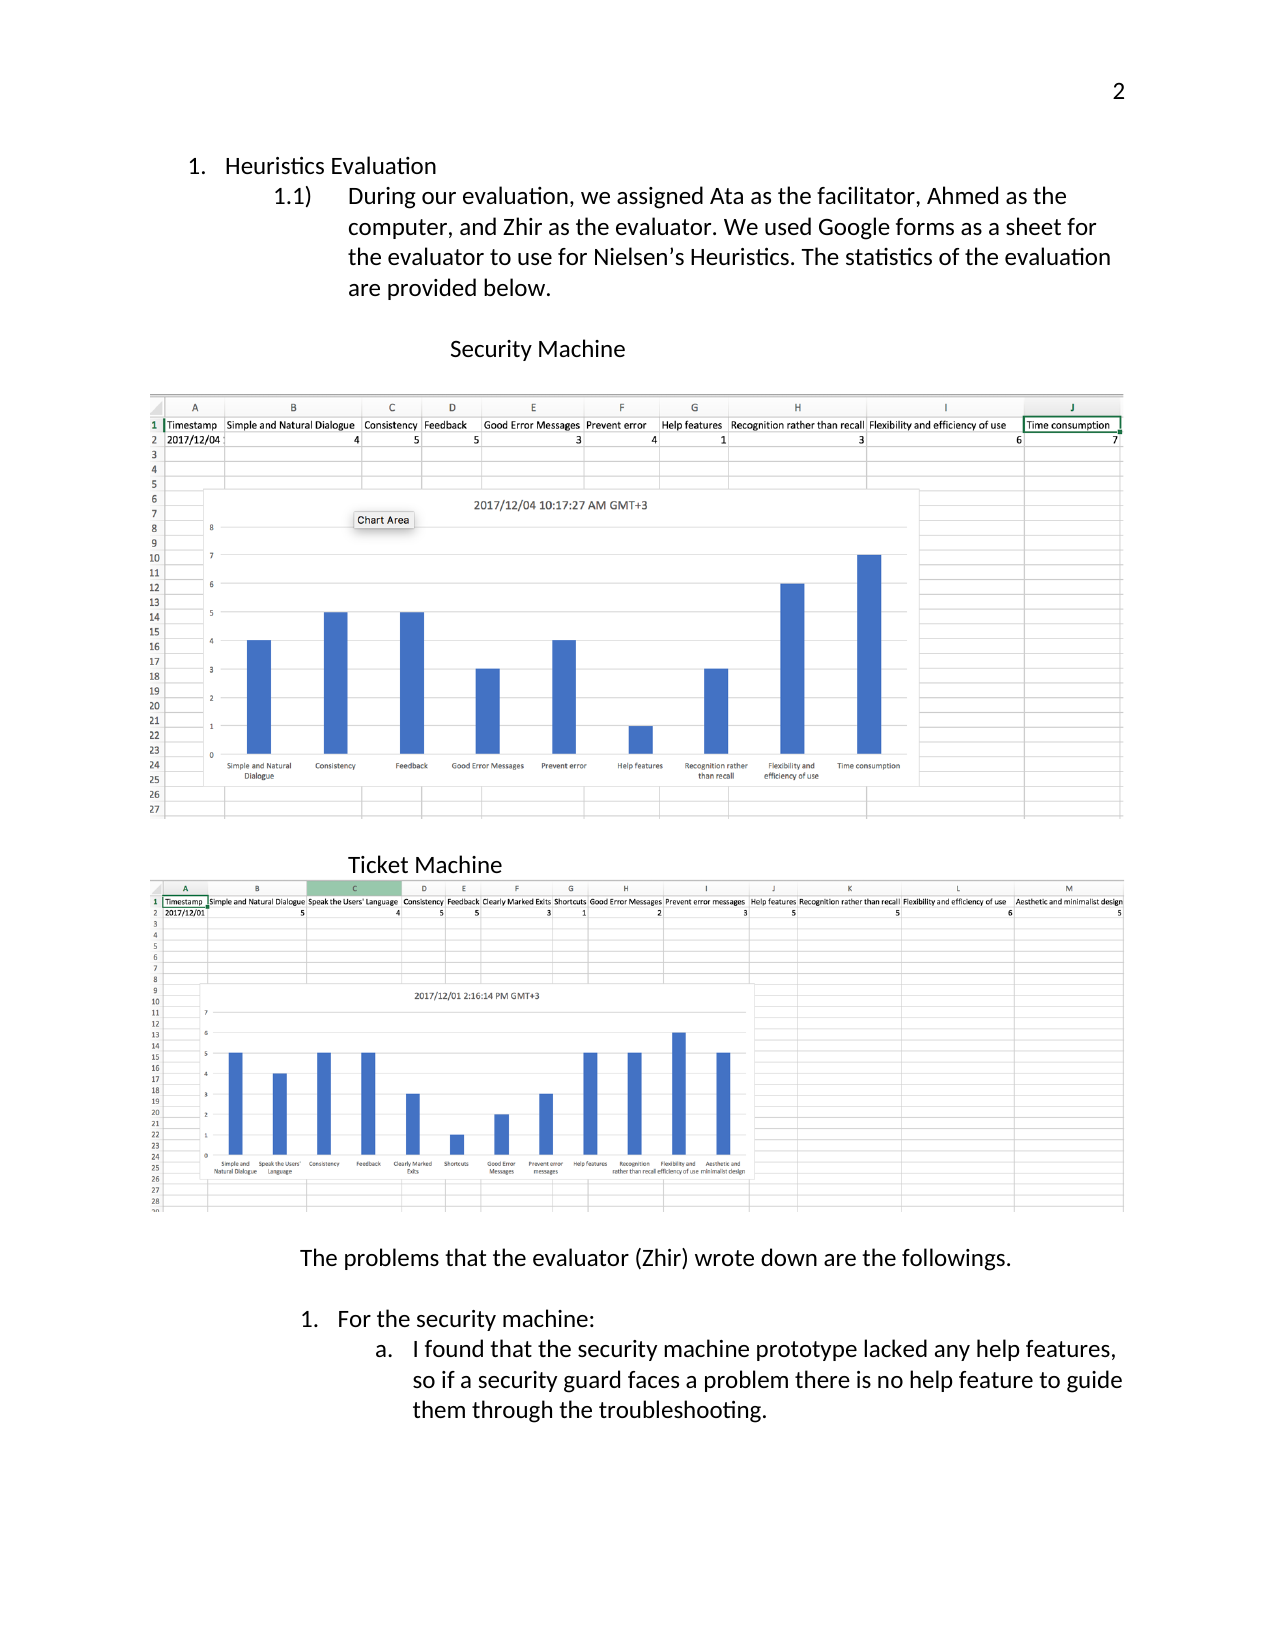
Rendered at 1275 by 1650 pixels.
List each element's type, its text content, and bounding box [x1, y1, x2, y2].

list For the security machine: [300, 1303, 1125, 1333]
text The problems that the evaluator (Zhir) wrote down are the followings. [225, 1242, 1125, 1272]
list Security Machine [450, 333, 1125, 364]
list Ticket Machine [348, 849, 1125, 879]
picture [150, 394, 1124, 819]
list Heuristics Evaluation [187, 150, 1125, 181]
list I found that the security machine prototype lacked any help features, so if a security guard faces a problem there is no help feature to guide them through the troubleshooting. [375, 1333, 1125, 1425]
list During our evaluation, we assigned Ata as the facilitator, Ahmed as the computer, and Zhir as the evaluator. We used Google forms as a sheet for the evaluator to use for Nielsen’s Heuristics. The statistics of the evaluation are provided below. [273, 181, 1125, 303]
picture [150, 879, 1125, 1212]
